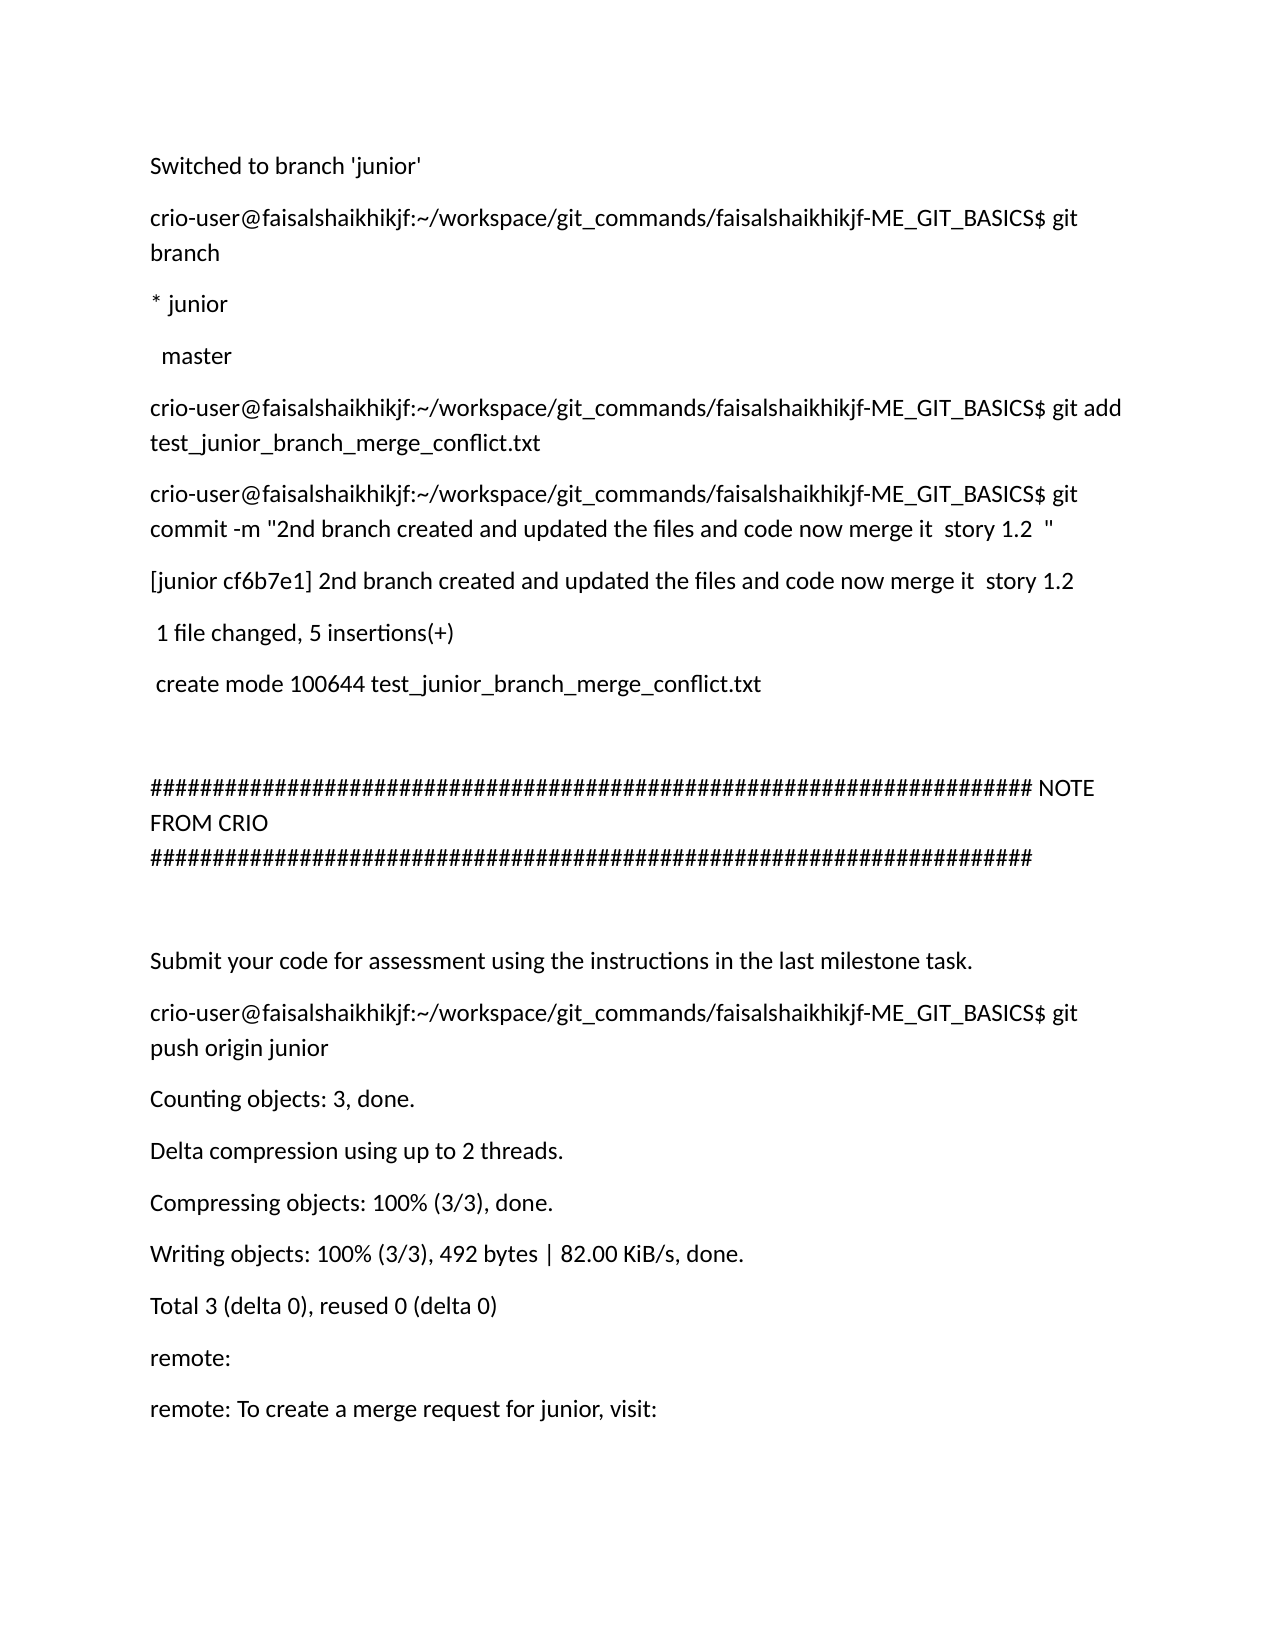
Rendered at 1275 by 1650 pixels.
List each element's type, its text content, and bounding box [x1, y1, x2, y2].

text crio-user@faisalshaikhikjf:~/workspace/git_commands/faisalshaikhikjf-ME_GIT_BASICS$ git commit -m "2nd branch created and updated the files and code now merge it story 1.2 " [150, 478, 1125, 544]
text [junior cf6b7e1] 2nd branch created and updated the files and code now merge it story 1.2 [150, 565, 1125, 596]
text crio-user@faisalshaikhikjf:~/workspace/git_commands/faisalshaikhikjf-ME_GIT_BASICS$ git add test_junior_branch_merge_conflict.txt [150, 392, 1125, 457]
text Writing objects: 100% (3/3), 492 bytes | 82.00 KiB/s, done. [150, 1238, 1125, 1269]
text 1 file changed, 5 insertions(+) [150, 617, 1125, 647]
text remote: [150, 1342, 1125, 1372]
text master [150, 340, 1125, 371]
text Counting objects: 3, done. [150, 1083, 1125, 1114]
text Compressing objects: 100% (3/3), done. [150, 1187, 1125, 1217]
text Total 3 (delta 0), reused 0 (delta 0) [150, 1290, 1125, 1321]
text remote: To create a merge request for junior, visit: [150, 1393, 1125, 1424]
text create mode 100644 test_junior_branch_merge_conflict.txt [150, 668, 1125, 699]
text * junior [150, 288, 1125, 319]
text Switched to branch 'junior' [150, 150, 1125, 181]
text Submit your code for assessment using the instructions in the last milestone task. [150, 945, 1125, 976]
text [150, 202, 1125, 267]
text ####################################################################### NOTE FROM CRIO ####################################################################### [150, 772, 1125, 872]
text crio-user@faisalshaikhikjf:~/workspace/git_commands/faisalshaikhikjf-ME_GIT_BASICS$ git push origin junior [150, 997, 1125, 1062]
text Delta compression using up to 2 threads. [150, 1135, 1125, 1166]
